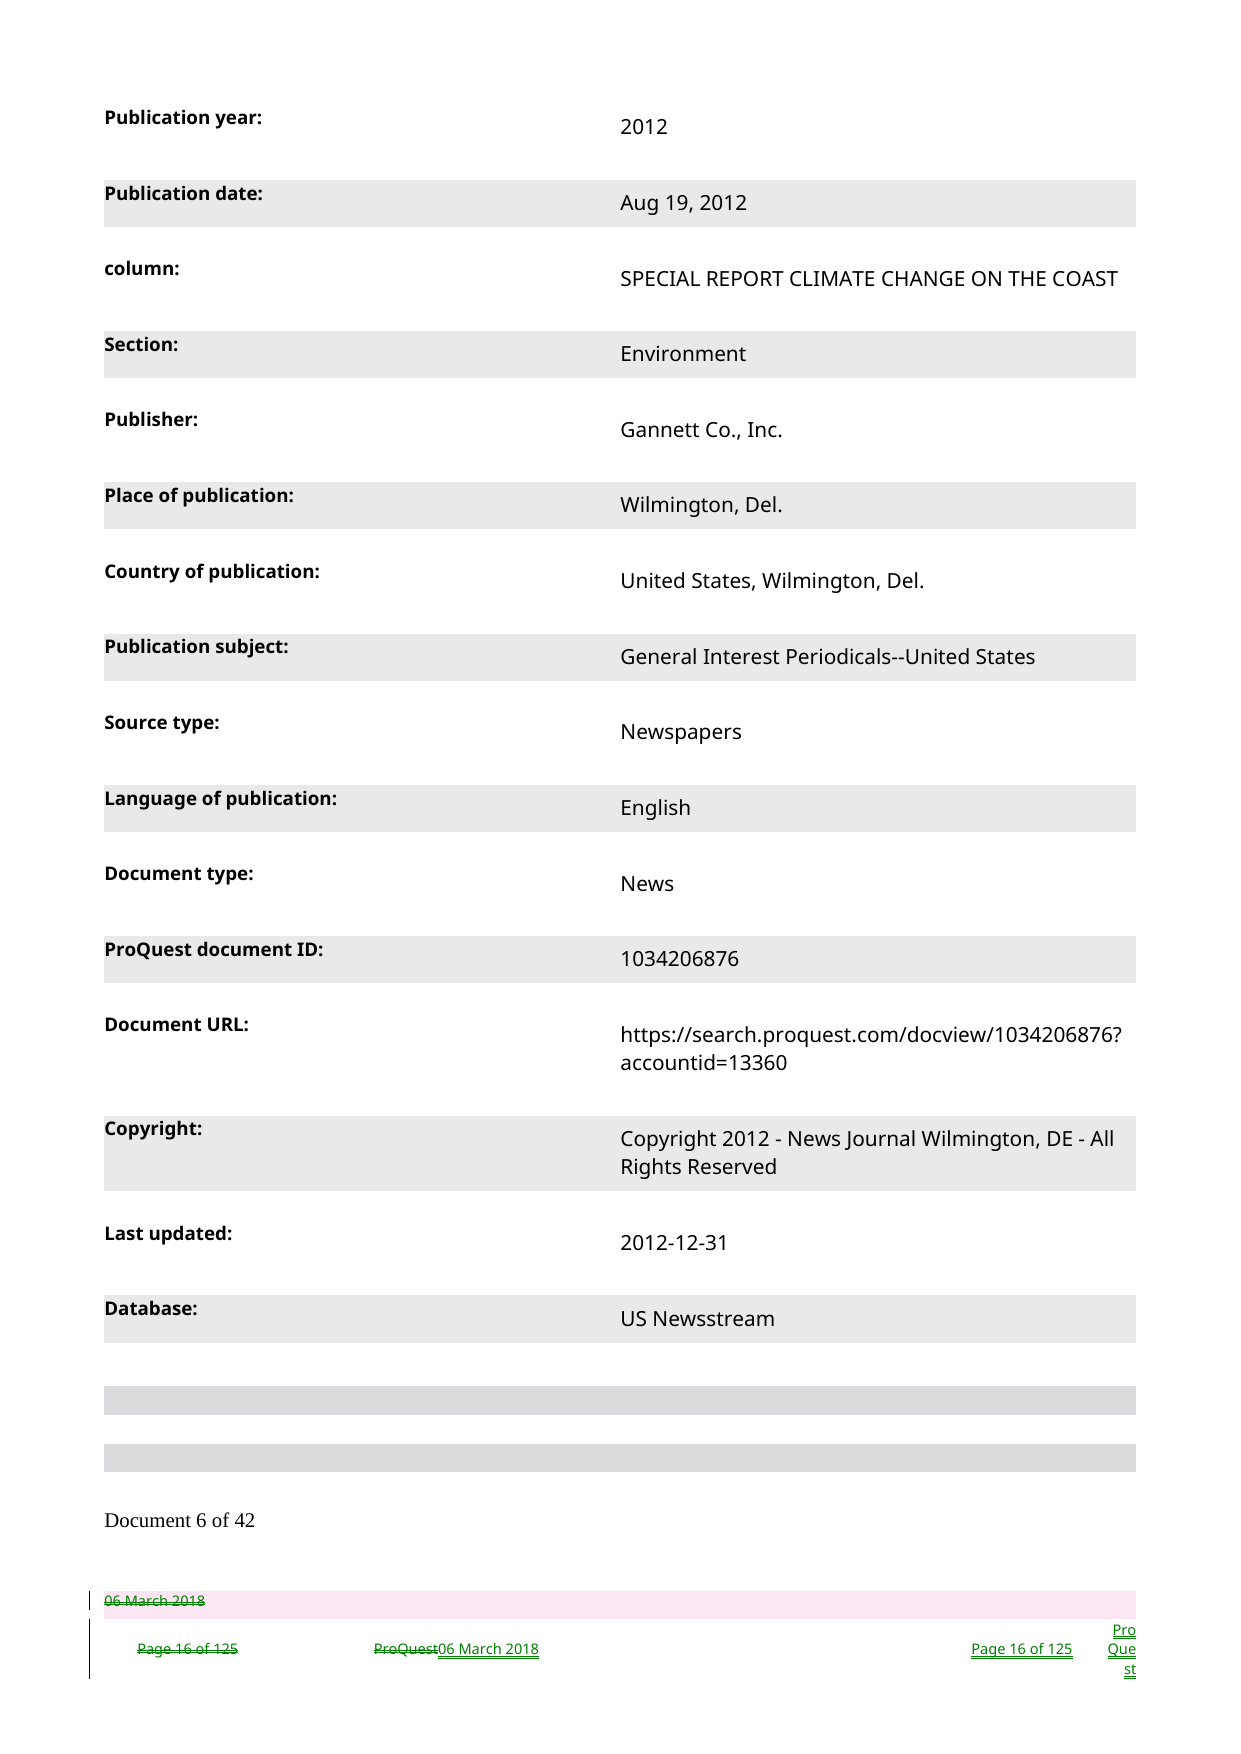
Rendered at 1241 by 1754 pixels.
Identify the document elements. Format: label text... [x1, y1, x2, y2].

table_header ProQuest document ID: [104, 936, 620, 983]
table_header General Interest Periodicals--United States [620, 634, 1136, 681]
table_header [104, 1444, 1136, 1472]
table_header Publisher: [104, 407, 620, 454]
table_header Country of publication: [104, 558, 620, 605]
table_header 1034206876 [620, 936, 1136, 983]
table_header Publication year: [104, 104, 620, 151]
table_header [104, 1386, 1136, 1415]
table_header Publication subject: [104, 634, 620, 681]
table_header SPECIAL REPORT CLIMATE CHANGE ON THE COAST [620, 255, 1136, 303]
table_header Wilmington, Del. [620, 482, 1136, 529]
table_header https://search.proquest.com/docview/1034206876?accountid=13360 [620, 1012, 1136, 1087]
table_header Copyright: [104, 1116, 620, 1191]
table_header Last updated: [104, 1220, 620, 1267]
table_header Place of publication: [104, 482, 620, 529]
table_header Gannett Co., Inc. [620, 407, 1136, 454]
table_header Environment [620, 331, 1136, 378]
table_header column: [104, 255, 620, 303]
table_header 2012-12-31 [620, 1220, 1136, 1267]
table_header News [620, 860, 1136, 908]
table_header Copyright 2012 - News Journal Wilmington, DE - All Rights Reserved [620, 1116, 1136, 1191]
table_header Publication date: [104, 180, 620, 227]
table_header United States, Wilmington, Del. [620, 558, 1136, 605]
text Document 6 of 42 [104, 1500, 1136, 1534]
table_header Source type: [104, 709, 620, 756]
table_header Document URL: [104, 1012, 620, 1087]
table_header Aug 19, 2012 [620, 180, 1136, 227]
table_header Document type: [104, 860, 620, 908]
table_header Newspapers [620, 709, 1136, 756]
table_header English [620, 785, 1136, 832]
table_header Database: [104, 1295, 620, 1343]
table_header US Newsstream [620, 1295, 1136, 1343]
table_header Section: [104, 331, 620, 378]
table_header 2012 [620, 104, 1136, 151]
table_header Language of publication: [104, 785, 620, 832]
